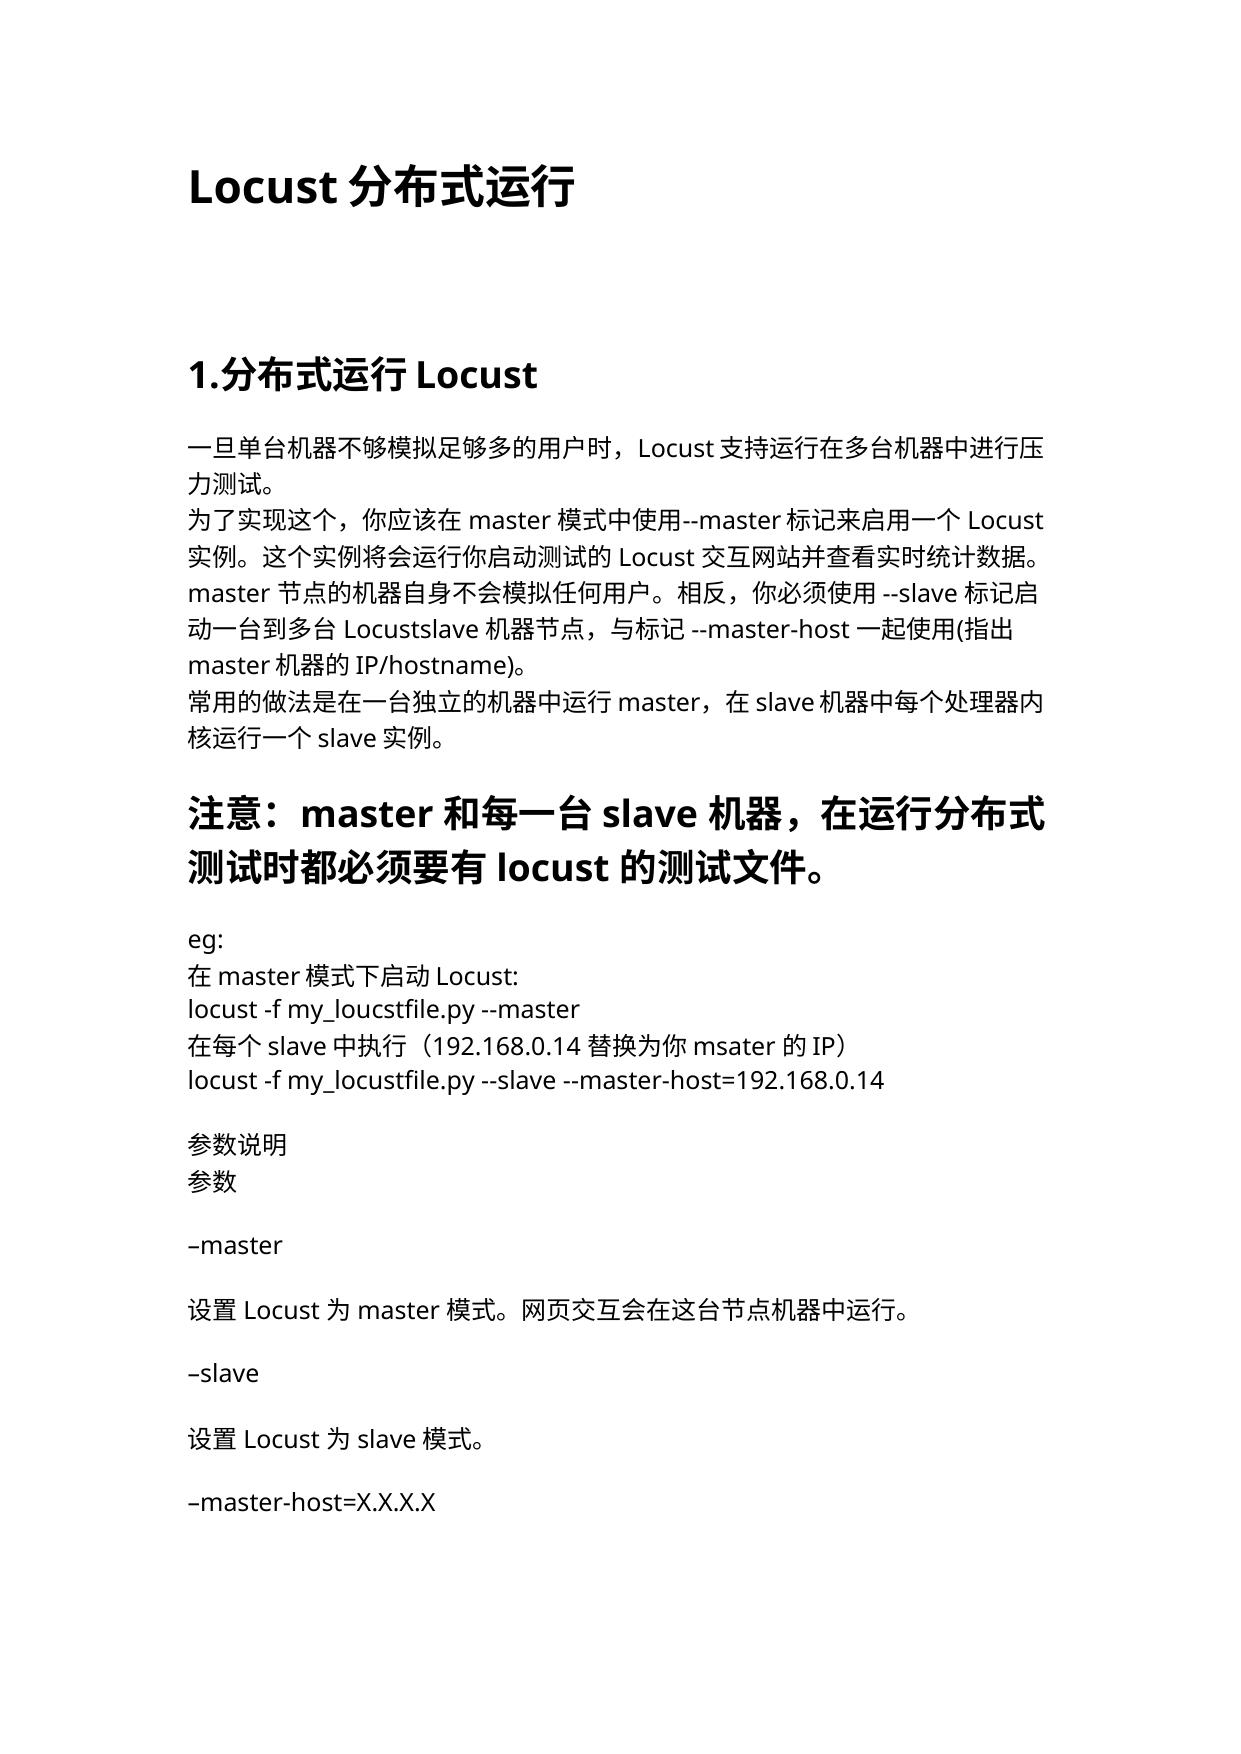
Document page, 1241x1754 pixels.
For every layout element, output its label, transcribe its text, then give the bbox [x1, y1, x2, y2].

text –master-host=X.X.X.X [187, 1485, 1053, 1519]
subtitle Locust分布式运行 [187, 150, 1053, 217]
text –slave [187, 1356, 1053, 1390]
text –master [187, 1227, 1053, 1261]
subtitle 注意：master 和每一台 slave 机器，在运行分布式测试时都必须要有 locust 的测试文件。 [187, 784, 1053, 893]
text 参数说明 参数 [187, 1126, 1053, 1198]
text 设置 Locust 为 slave 模式。 [187, 1419, 1053, 1456]
text 一旦单台机器不够模拟足够多的用户时，Locust支持运行在多台机器中进行压力测试。 为了实现这个，你应该在 master 模式中使用--master标记来启用一个 Locust 实例。这个实例将会运行你启动测试的 Locust 交互网站并查看实时统计数据。master 节点的机器自身不会模拟任何用户。相反，你必须使用 --slave 标记启动一台到多台 Locustslave 机器节点，与标记 --master-host 一起使用(指出master机器的IP/hostname)。 常用的做法是在一台独立的机器中运行master，在slave机器中每个处理器内核运行一个slave实例。 [187, 428, 1053, 754]
text eg: 在master模式下启动Locust: locust -f my_loucstfile.py --master 在每个slave中执行（192.168.0.14 替换为你 msater 的IP） locust -f my_locustfile.py --slave --master-host=192.168.0.14 [187, 922, 1053, 1097]
text 设置 Locust 为 master 模式。网页交互会在这台节点机器中运行。 [187, 1291, 1053, 1327]
subtitle 1.分布式运行Locust [187, 345, 1053, 399]
